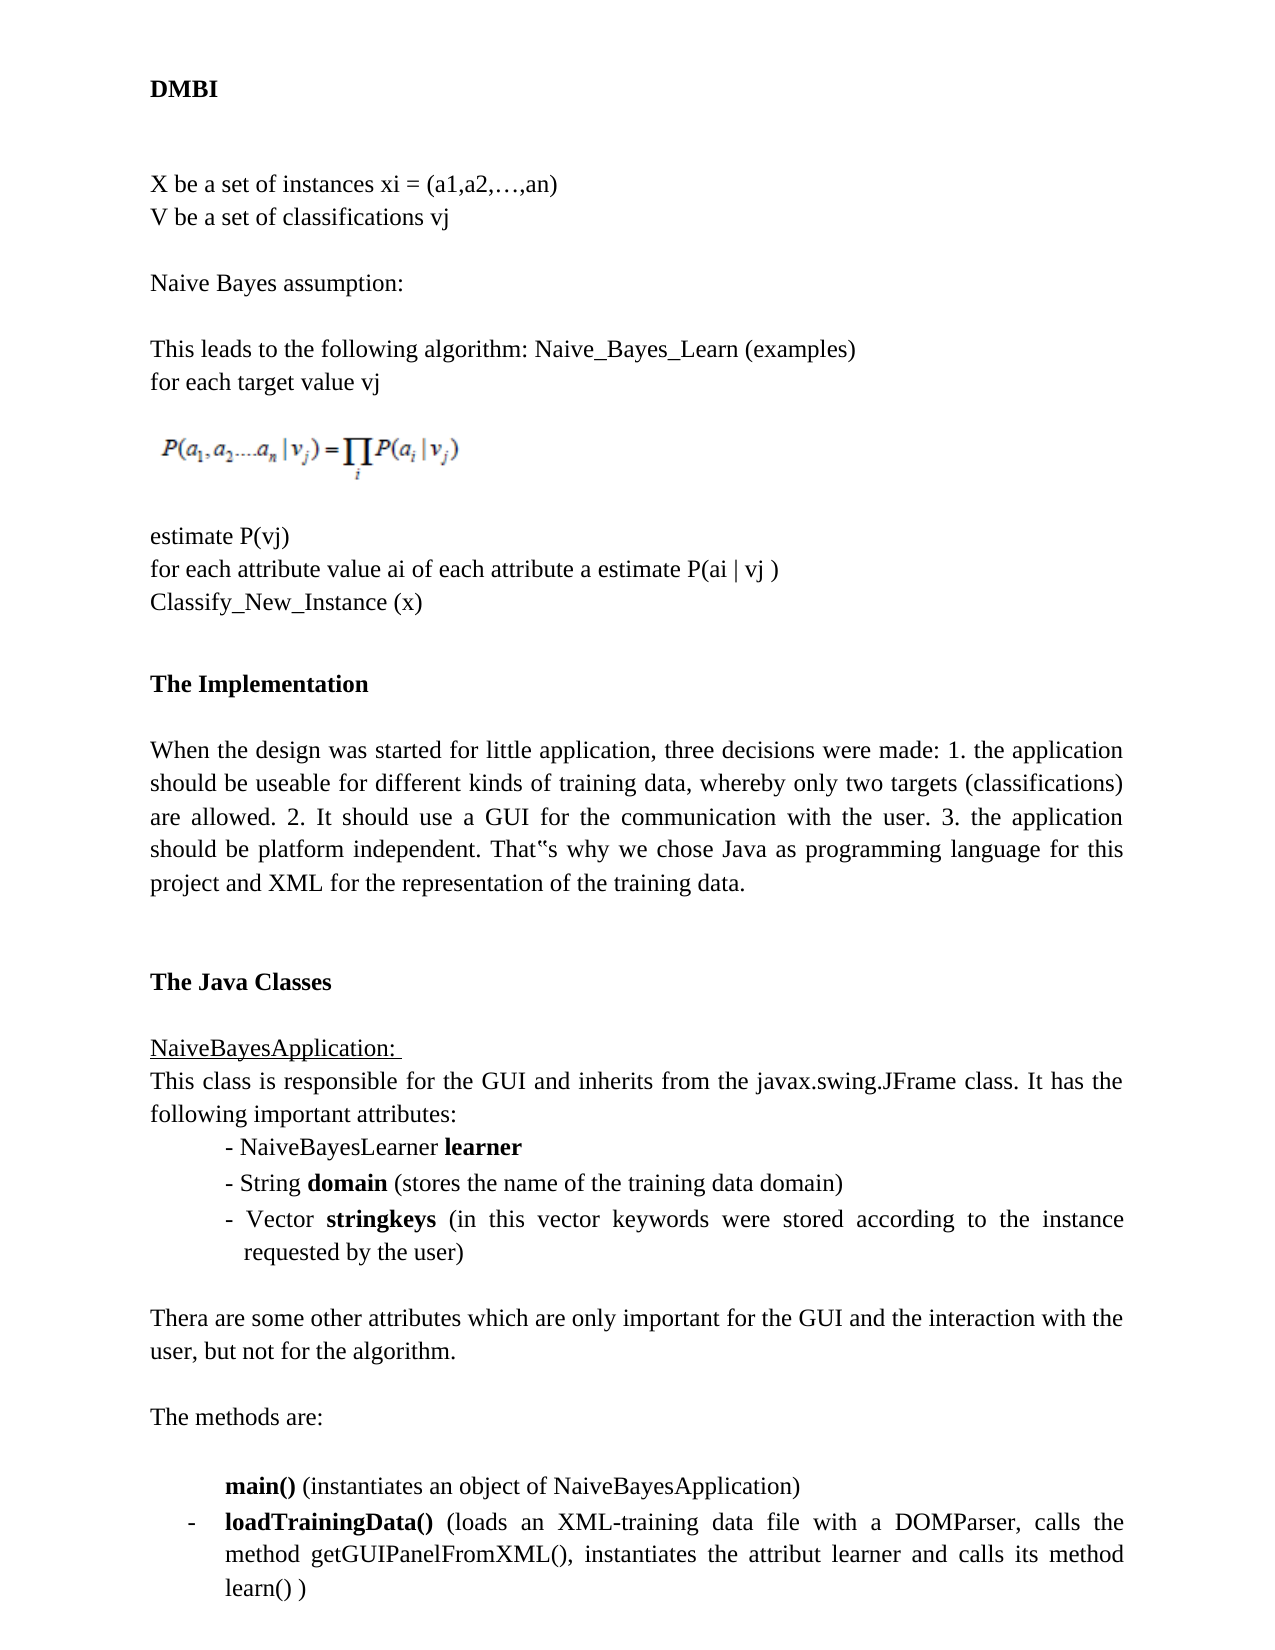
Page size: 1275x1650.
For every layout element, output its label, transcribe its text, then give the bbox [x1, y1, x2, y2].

text NaiveBayesApplication: [150, 1033, 1125, 1062]
text Thera are some other attributes which are only important for the GUI and the interaction with the user, but not for the algorithm. [150, 1303, 1125, 1364]
title This leads to the following algorithm: Naive_Bayes_Learn (examples) [150, 334, 1125, 362]
text V be a set of classifications vj [150, 202, 1125, 230]
title for each target value vj [150, 367, 1125, 396]
text - Vector stringkeys (in this vector keywords were stored according to the instance requested by the user) [225, 1204, 1125, 1266]
text - String domain (stores the name of the training data domain) [150, 1168, 1125, 1197]
text Naive Bayes assumption: [150, 268, 1125, 296]
text X be a set of instances xi = (a1,a2,…,an) [150, 169, 1125, 197]
title Classify_New_Instance (x) [150, 587, 1125, 616]
text The Java Classes [150, 967, 1125, 996]
text main() (instantiates an object of NaiveBayesApplication) [150, 1471, 1125, 1499]
text estimate P(vj) [150, 521, 1125, 549]
text The Implementation [150, 669, 1125, 698]
text When the design was started for little application, three decisions were made: 1. the application should be useable for different kinds of training data, whereby only two targets (classifications) are allowed. 2. It should use a GUI for the communication with the user. 3. the application should be platform independent. That‟s why we chose Java as programming language for this project and XML for the representation of the training data. [150, 736, 1125, 896]
text - NaiveBayesLearner learner [150, 1132, 1125, 1161]
list loadTrainingData() (loads an XML-training data file with a DOMParser, calls the method getGUIPanelFromXML(), instantiates the attribut learner and calls its method learn() ) [187, 1507, 1125, 1601]
text This class is responsible for the GUI and inherits from the javax.swing.JFrame class. It has the following important attributes: [150, 1066, 1125, 1128]
text The methods are: [150, 1402, 1125, 1431]
text for each attribute value ai of each attribute a estimate P(ai | vj ) [150, 554, 1125, 582]
